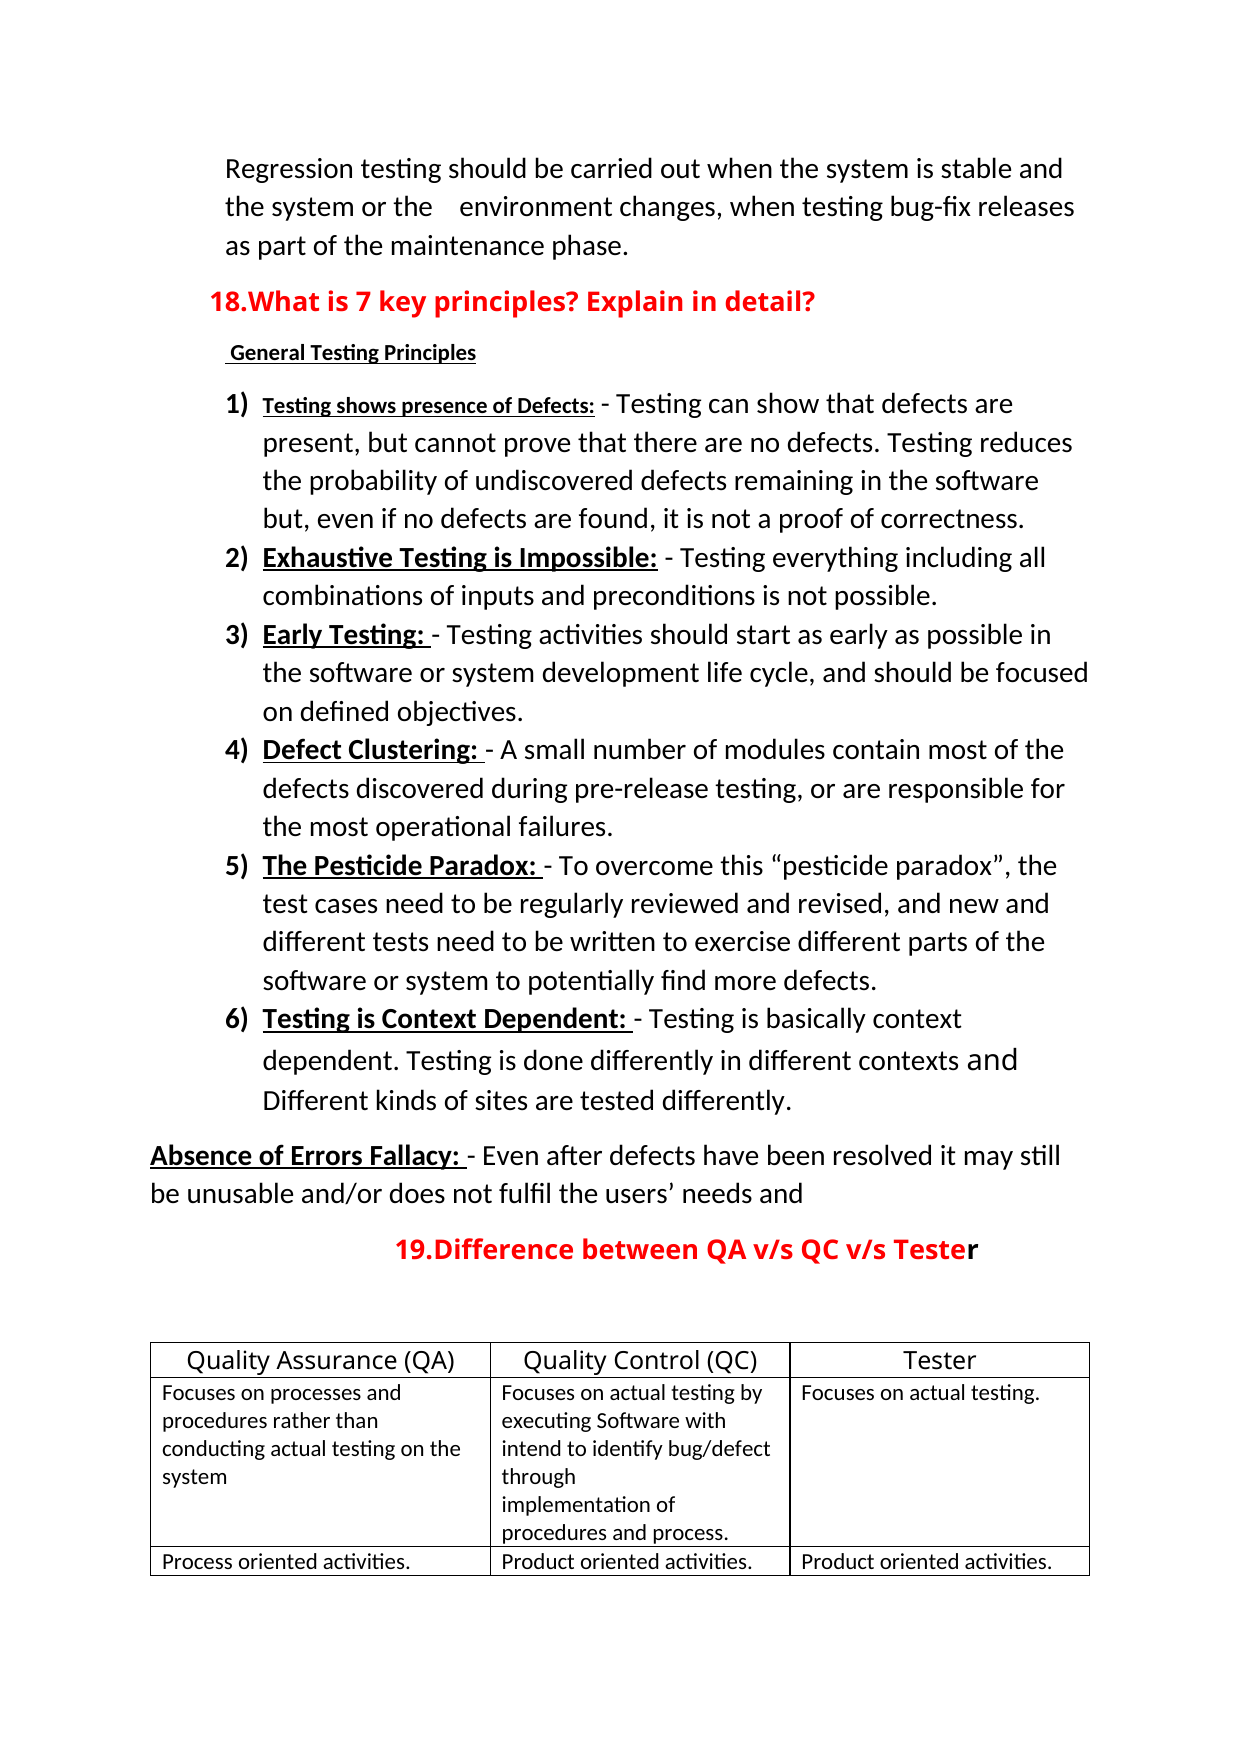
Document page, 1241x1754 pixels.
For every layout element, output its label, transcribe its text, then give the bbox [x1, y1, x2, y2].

list Exhaustive Testing is Impossible: - Testing everything including all combinations of inputs and preconditions is not possible. [225, 539, 1090, 613]
table_cell Focuses on actual testing by executing Software with intend to identify bug/defect through implementation of procedures and process. [491, 1378, 789, 1546]
list Testing is Context Dependent: - Testing is basically context dependent. Testing is done differently in different contexts and Different kinds of sites are tested differently. [225, 1000, 1090, 1117]
list Early Testing: - Testing activities should start as early as possible in the software or system development life cycle, and should be focused on defined objectives. [225, 616, 1090, 728]
table_header Quality Assurance (QA) [151, 1343, 490, 1377]
text Absence of Errors Fallacy: - Even after defects have been resolved it may still be unusable and/or does not fulfil the users’ needs and [150, 1137, 1090, 1211]
list Testing shows presence of Defects: - Testing can show that defects are present, but cannot prove that there are no defects. Testing reduces the probability of undiscovered defects remaining in the software but, even if no defects are found, it is not a proof of correctness. [225, 385, 1090, 536]
list The Pesticide Paradox: - To overcome this “pesticide paradox”, the test cases need to be regularly reviewed and revised, and new and different tests need to be written to exercise different parts of the software or system to potentially find more defects. [225, 847, 1090, 997]
text Regression testing should be carried out when the system is stable and the system or the environment changes, when testing bug-fix releases as part of the maintenance phase. [225, 150, 1090, 262]
table_cell Process oriented activities. [151, 1547, 490, 1575]
table_cell Product oriented activities. [791, 1547, 1089, 1575]
list 19.Difference between QA v/s QC v/s Tester [394, 1230, 1090, 1267]
text 18.What is 7 key principles? Explain in detail? [209, 282, 1090, 319]
text General Testing Principles [225, 338, 1090, 366]
table_header Quality Control (QC) [491, 1343, 789, 1377]
table_cell Product oriented activities. [491, 1547, 789, 1575]
table_header Tester [791, 1343, 1089, 1377]
list Defect Clustering: - A small number of modules contain most of the defects discovered during pre-release testing, or are responsible for the most operational failures. [225, 731, 1090, 844]
table_cell Focuses on actual testing. [791, 1378, 1089, 1546]
table_cell Focuses on processes and procedures rather than conducting actual testing on the system [151, 1378, 490, 1546]
